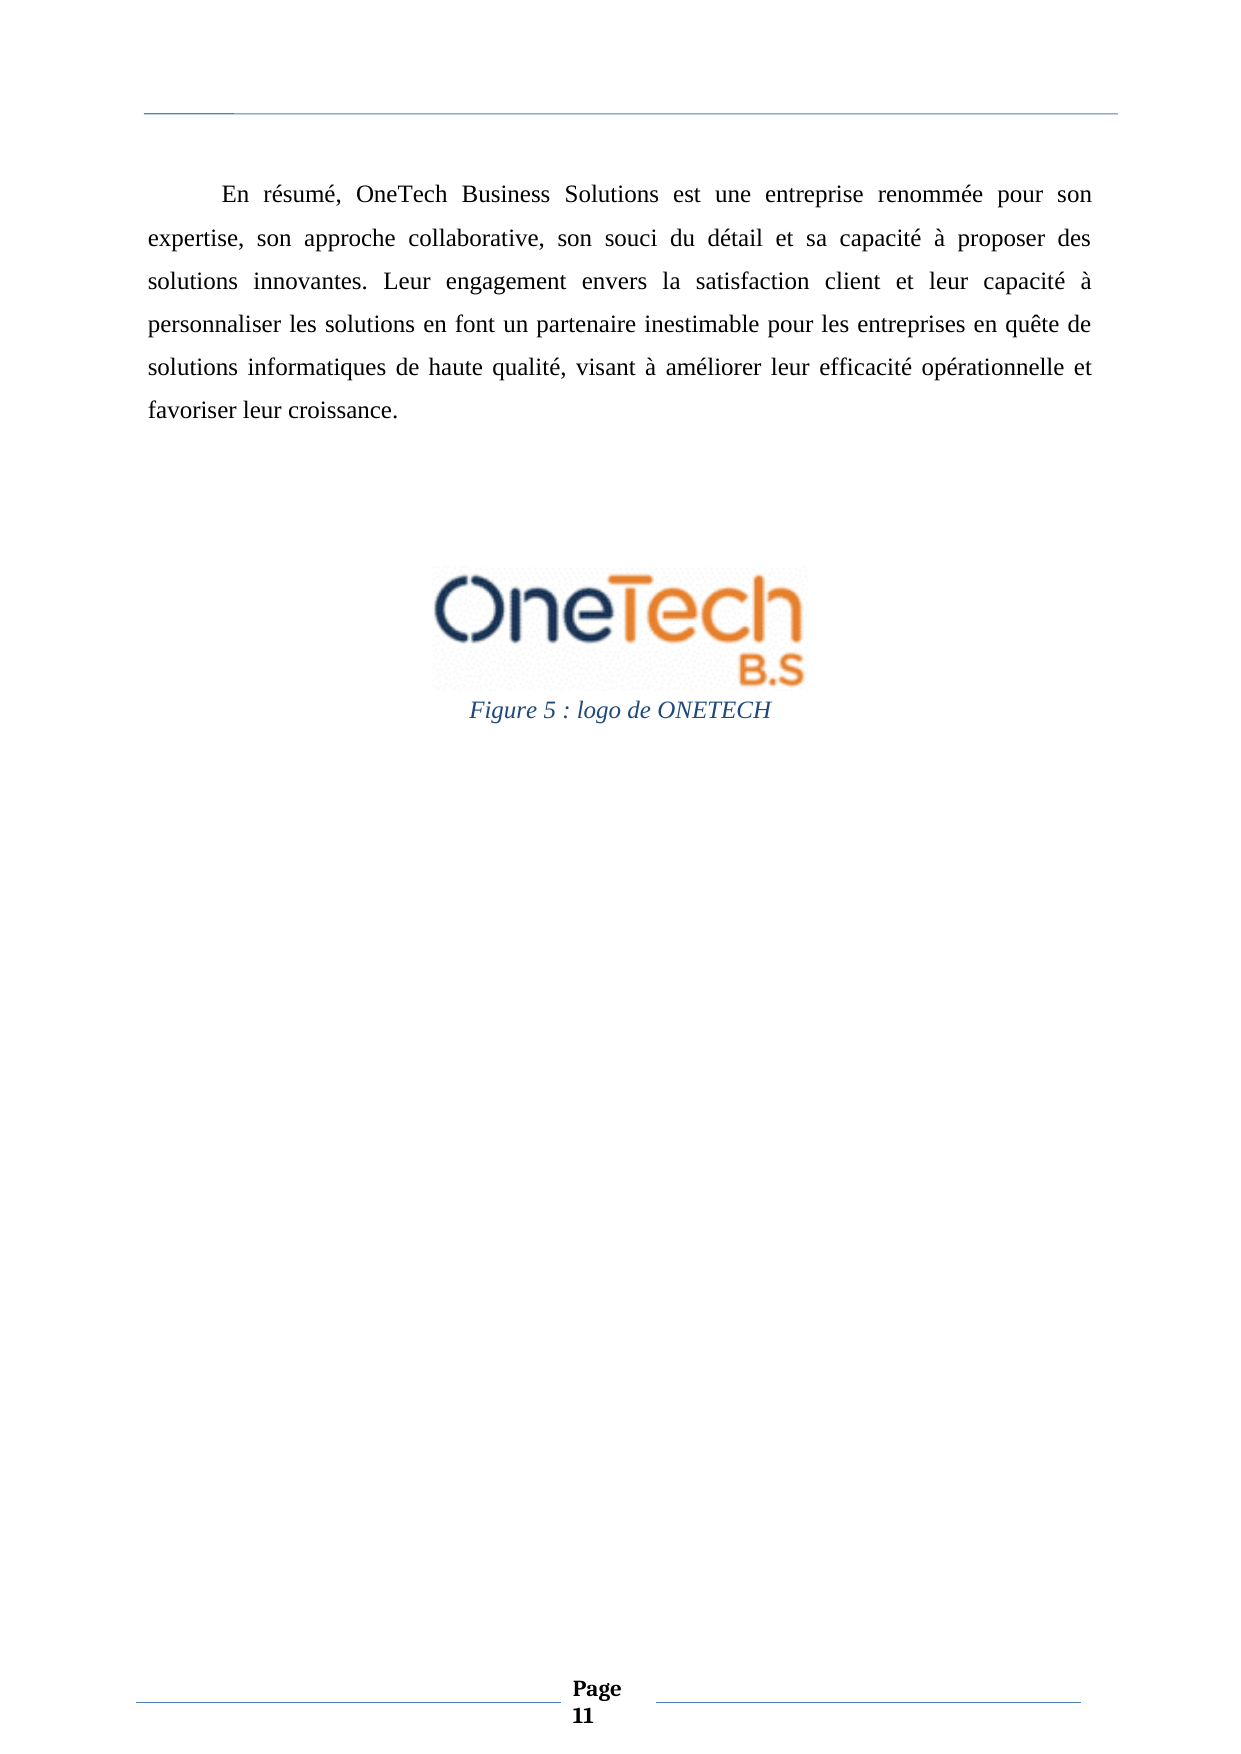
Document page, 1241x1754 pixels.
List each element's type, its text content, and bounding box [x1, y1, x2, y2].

picture [432, 566, 809, 691]
text Figure 5 : logo de ONETECH [148, 695, 1093, 724]
text En résumé, OneTech Business Solutions est une entreprise renommée pour son expertise, son approche collaborative, son souci du détail et sa capacité à proposer des solutions innovantes. Leur engagement envers la satisfaction client et leur capacité à personnaliser les solutions en font un partenaire inestimable pour les entreprises en quête de solutions informatiques de haute qualité, visant à améliorer leur efficacité opérationnelle et favoriser leur croissance. [148, 179, 1093, 424]
